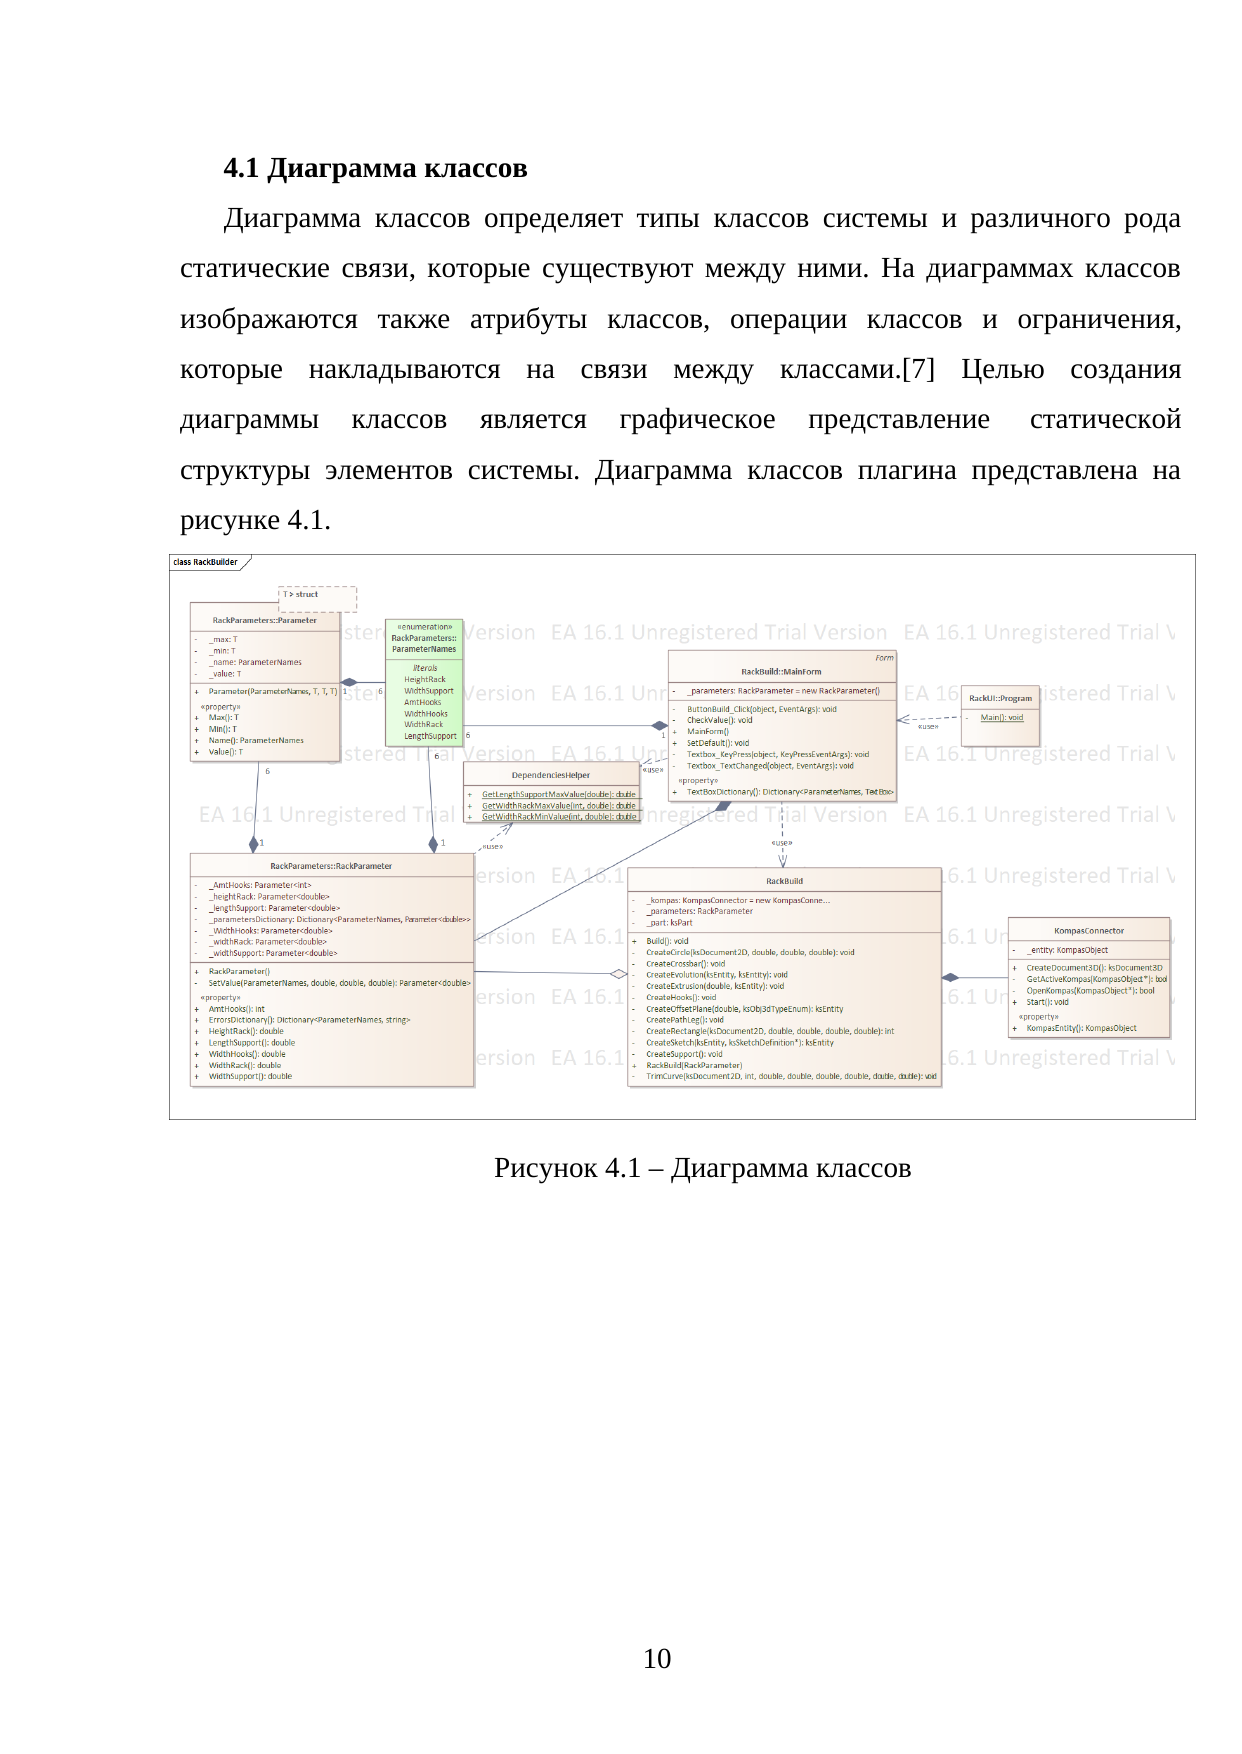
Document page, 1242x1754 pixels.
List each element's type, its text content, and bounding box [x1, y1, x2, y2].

subtitle Диаграмма классов [223, 150, 1196, 183]
text Рисунок 4.1 – Диаграмма классов [214, 1150, 1192, 1183]
text Диаграмма классов определяет типы классов системы и различного рода статические связи, которые существуют между ними. На диаграммах классов изображаются также атрибуты классов, операции классов и ограничения, которые накладываются на связи между классами.[7] Целью создания диаграммы классов является графическое представление статической структуры элементов системы. Диаграмма классов плагина представлена на рисунке 4.1. [180, 200, 1182, 536]
picture [168, 553, 1196, 1120]
